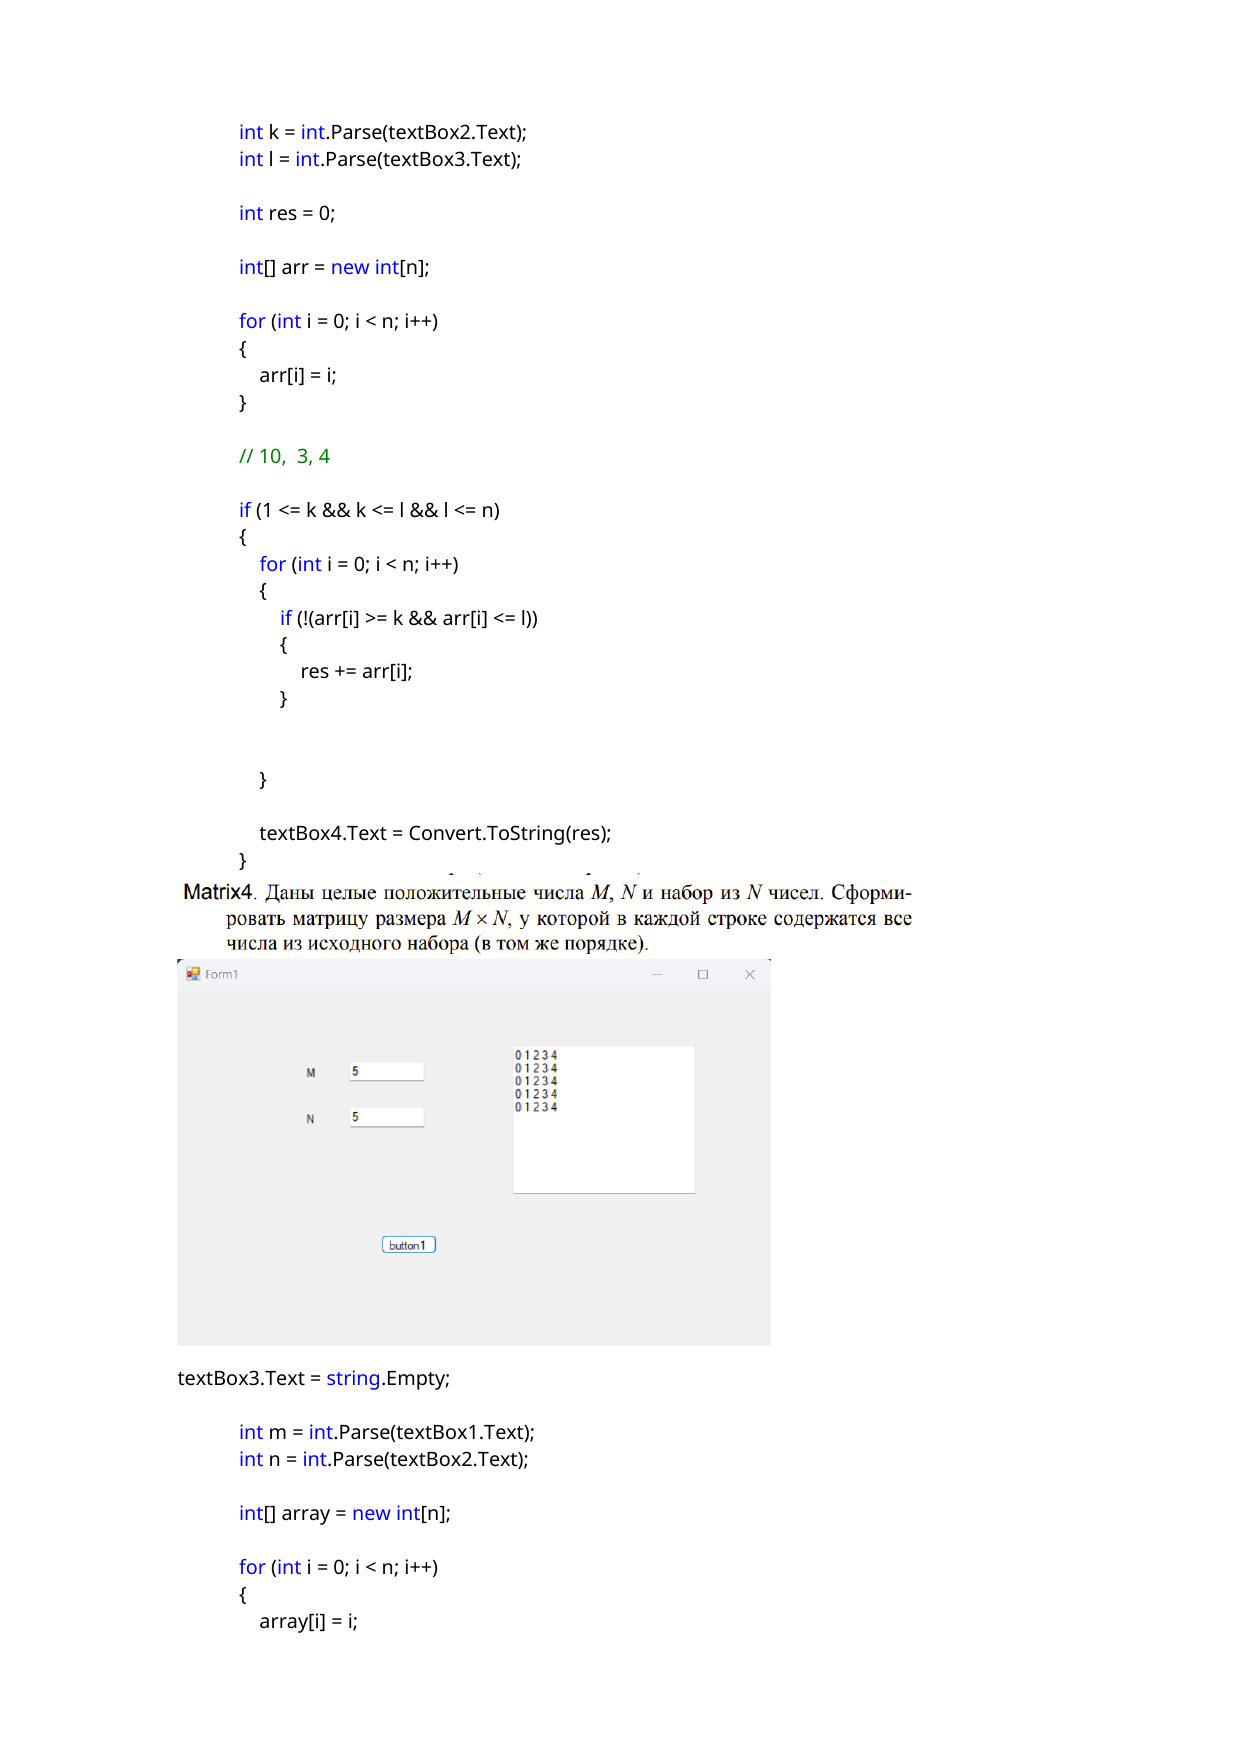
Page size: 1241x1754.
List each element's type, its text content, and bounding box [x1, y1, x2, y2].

picture [177, 873, 929, 957]
text for (int i = 0; i < n; i++) [177, 307, 1152, 334]
text textBox4.Text = Convert.ToString(res); [177, 819, 1152, 847]
text int m = int.Parse(textBox1.Text); [177, 1418, 1152, 1445]
picture [177, 959, 771, 1346]
text { [177, 577, 1152, 604]
text } [177, 685, 1152, 712]
text } [177, 766, 1152, 793]
text if (1 <= k && k <= l && l <= n) [177, 496, 1152, 523]
text int l = int.Parse(textBox3.Text); [177, 145, 1152, 172]
text int[] arr = new int[n]; [177, 253, 1152, 280]
text if (!(arr[i] >= k && arr[i] <= l)) [177, 604, 1152, 631]
text for (int i = 0; i < n; i++) [177, 550, 1152, 577]
text array[i] = i; [177, 1607, 1152, 1634]
text int res = 0; [177, 199, 1152, 226]
text int n = int.Parse(textBox2.Text); [177, 1445, 1152, 1472]
text // 10, 3, 4 [177, 442, 1152, 469]
text { [177, 631, 1152, 658]
text } [177, 847, 1152, 873]
text int[] array = new int[n]; [177, 1499, 1152, 1526]
text textBox3.Text = string.Empty; [177, 1364, 1152, 1391]
text { [177, 1580, 1152, 1607]
text { [177, 523, 1152, 550]
text res += arr[i]; [177, 658, 1152, 685]
text int k = int.Parse(textBox2.Text); [177, 118, 1152, 145]
text { [177, 334, 1152, 361]
text for (int i = 0; i < n; i++) [177, 1553, 1152, 1580]
text } [177, 388, 1152, 415]
text arr[i] = i; [177, 361, 1152, 388]
